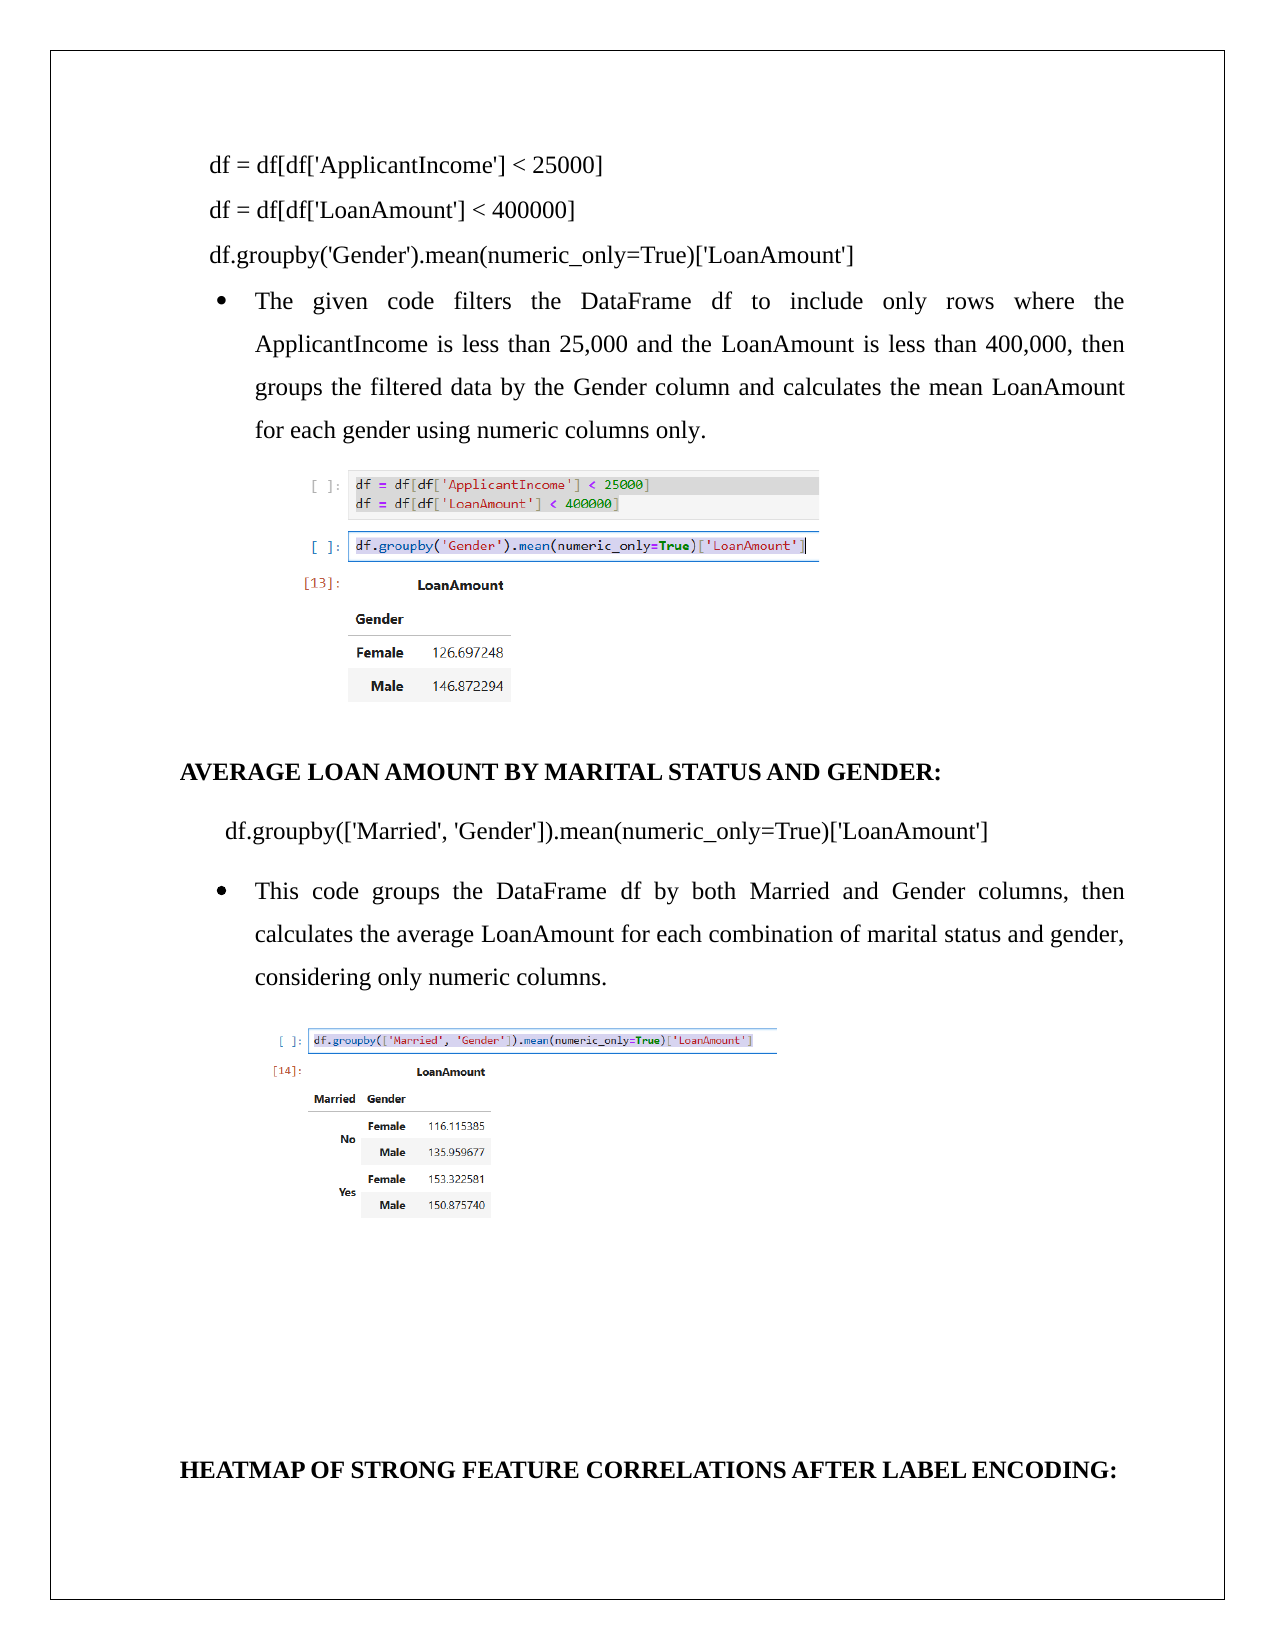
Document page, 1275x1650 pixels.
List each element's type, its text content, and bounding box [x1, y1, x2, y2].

picture [300, 458, 820, 727]
text HEATMAP OF STRONG FEATURE CORRELATIONS AFTER LABEL ENCODING: [179, 1455, 1125, 1483]
text df.groupby('Gender').mean(numeric_only=True)['LoanAmount'] [209, 241, 1125, 269]
text df = df[df['ApplicantIncome'] < 25000] [209, 150, 1125, 179]
list This code groups the DataFrame df by both Married and Gender columns, then calculates the average LoanAmount for each combination of marital status and gender, considering only numeric columns. [217, 876, 1125, 991]
text df.groupby(['Married', 'Gender']).mean(numeric_only=True)['LoanAmount'] [209, 816, 1125, 845]
text df = df[df['LoanAmount'] < 400000] [209, 195, 1125, 224]
picture [262, 1022, 777, 1246]
text AVERAGE LOAN AMOUNT BY MARITAL STATUS AND GENDER: [179, 757, 1125, 785]
list The given code filters the DataFrame df to include only rows where the ApplicantIncome is less than 25,000 and the LoanAmount is less than 400,000, then groups the filtered data by the Gender column and calculates the mean LoanAmount for each gender using numeric columns only. [217, 286, 1125, 444]
